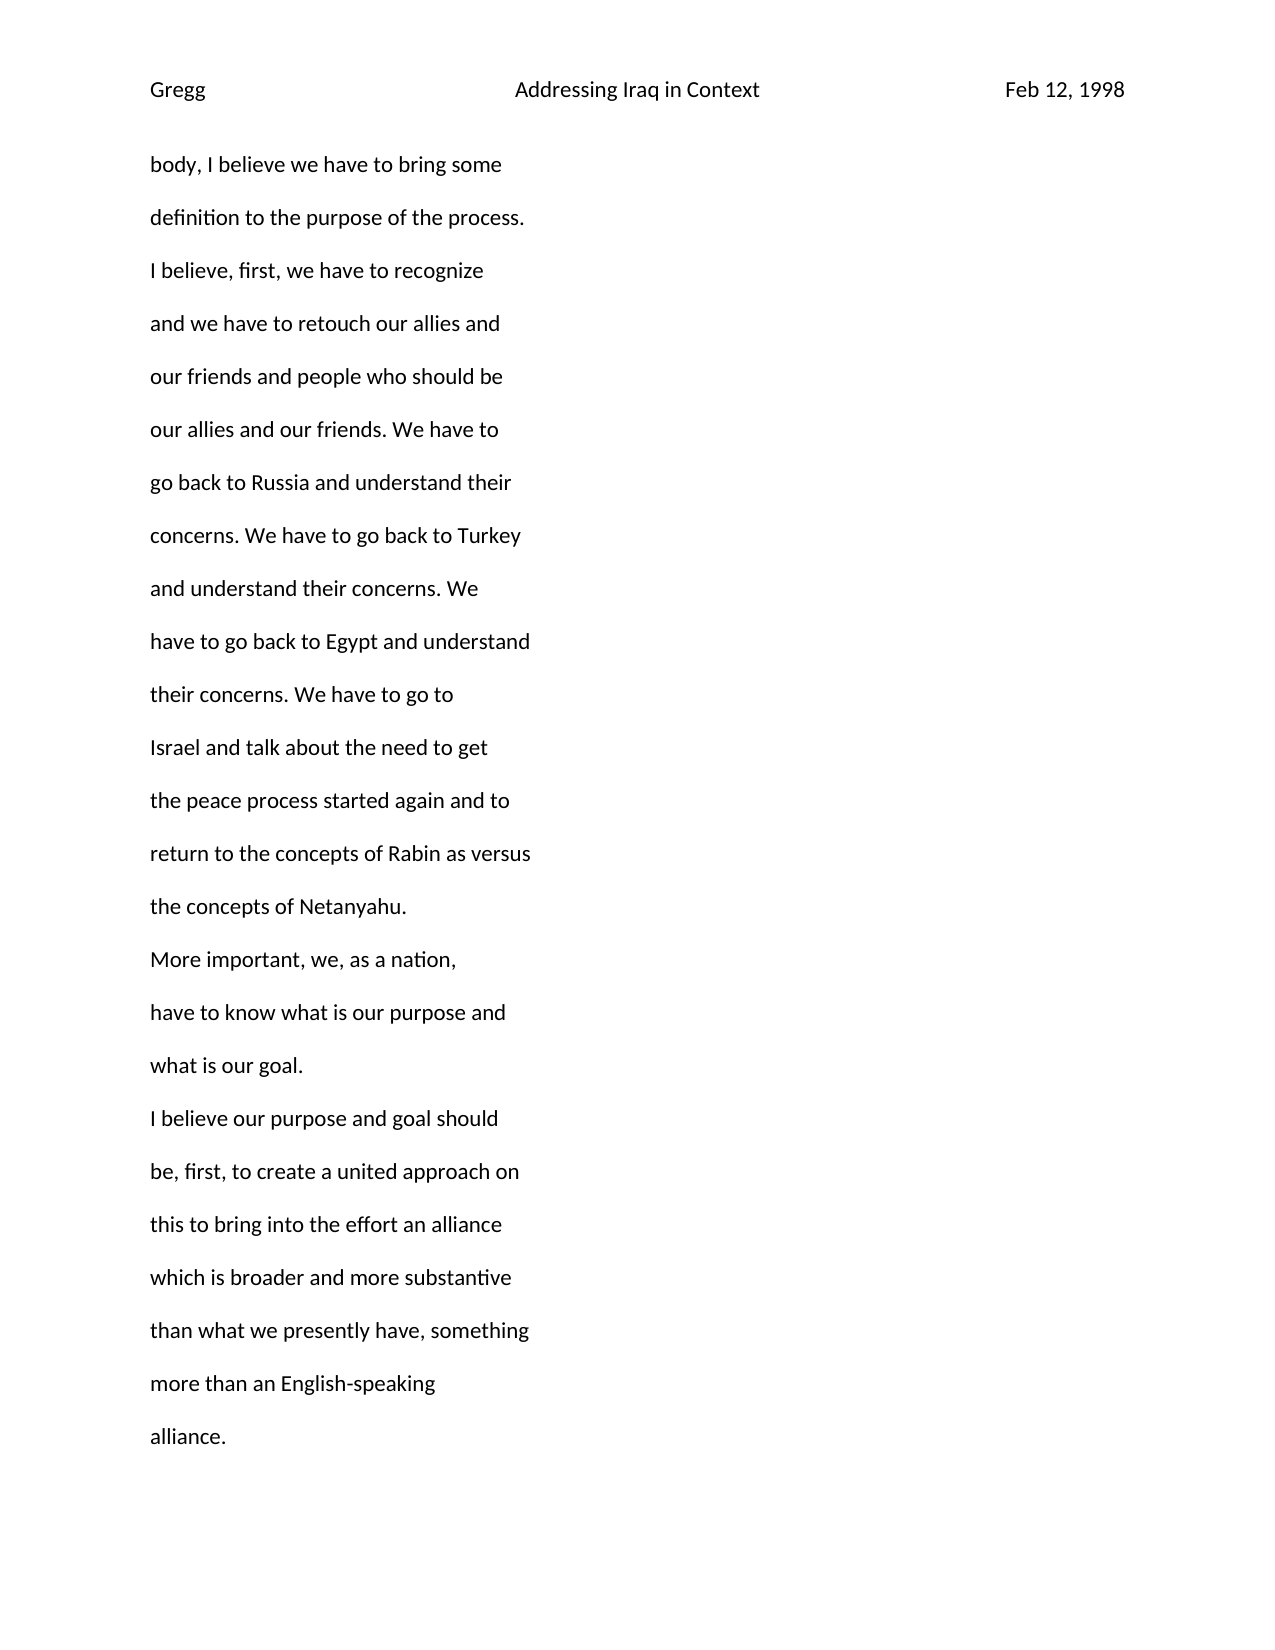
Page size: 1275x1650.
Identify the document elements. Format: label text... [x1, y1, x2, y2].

text this to bring into the effort an alliance [150, 1210, 1125, 1238]
text more than an English-speaking [150, 1369, 1125, 1397]
text return to the concepts of Rabin as versus [150, 839, 1125, 867]
text which is broader and more substantive [150, 1263, 1125, 1291]
text what is our goal. [150, 1051, 1125, 1079]
text than what we presently have, something [150, 1316, 1125, 1344]
text their concerns. We have to go to [150, 680, 1125, 708]
text body, I believe we have to bring some [150, 150, 1125, 178]
text Israel and talk about the need to get [150, 733, 1125, 761]
text the peace process started again and to [150, 786, 1125, 814]
text our allies and our friends. We have to [150, 415, 1125, 443]
text definition to the purpose of the process. [150, 203, 1125, 231]
text alliance. [150, 1422, 1125, 1451]
text and understand their concerns. We [150, 574, 1125, 602]
text be, first, to create a united approach on [150, 1157, 1125, 1185]
text have to go back to Egypt and understand [150, 627, 1125, 655]
text the concepts of Netanyahu. [150, 892, 1125, 920]
text and we have to retouch our allies and [150, 309, 1125, 337]
text our friends and people who should be [150, 362, 1125, 390]
text have to know what is our purpose and [150, 998, 1125, 1026]
text concerns. We have to go back to Turkey [150, 521, 1125, 549]
text go back to Russia and understand their [150, 468, 1125, 496]
text I believe, first, we have to recognize [150, 256, 1125, 284]
text I believe our purpose and goal should [150, 1104, 1125, 1132]
text More important, we, as a nation, [150, 945, 1125, 973]
